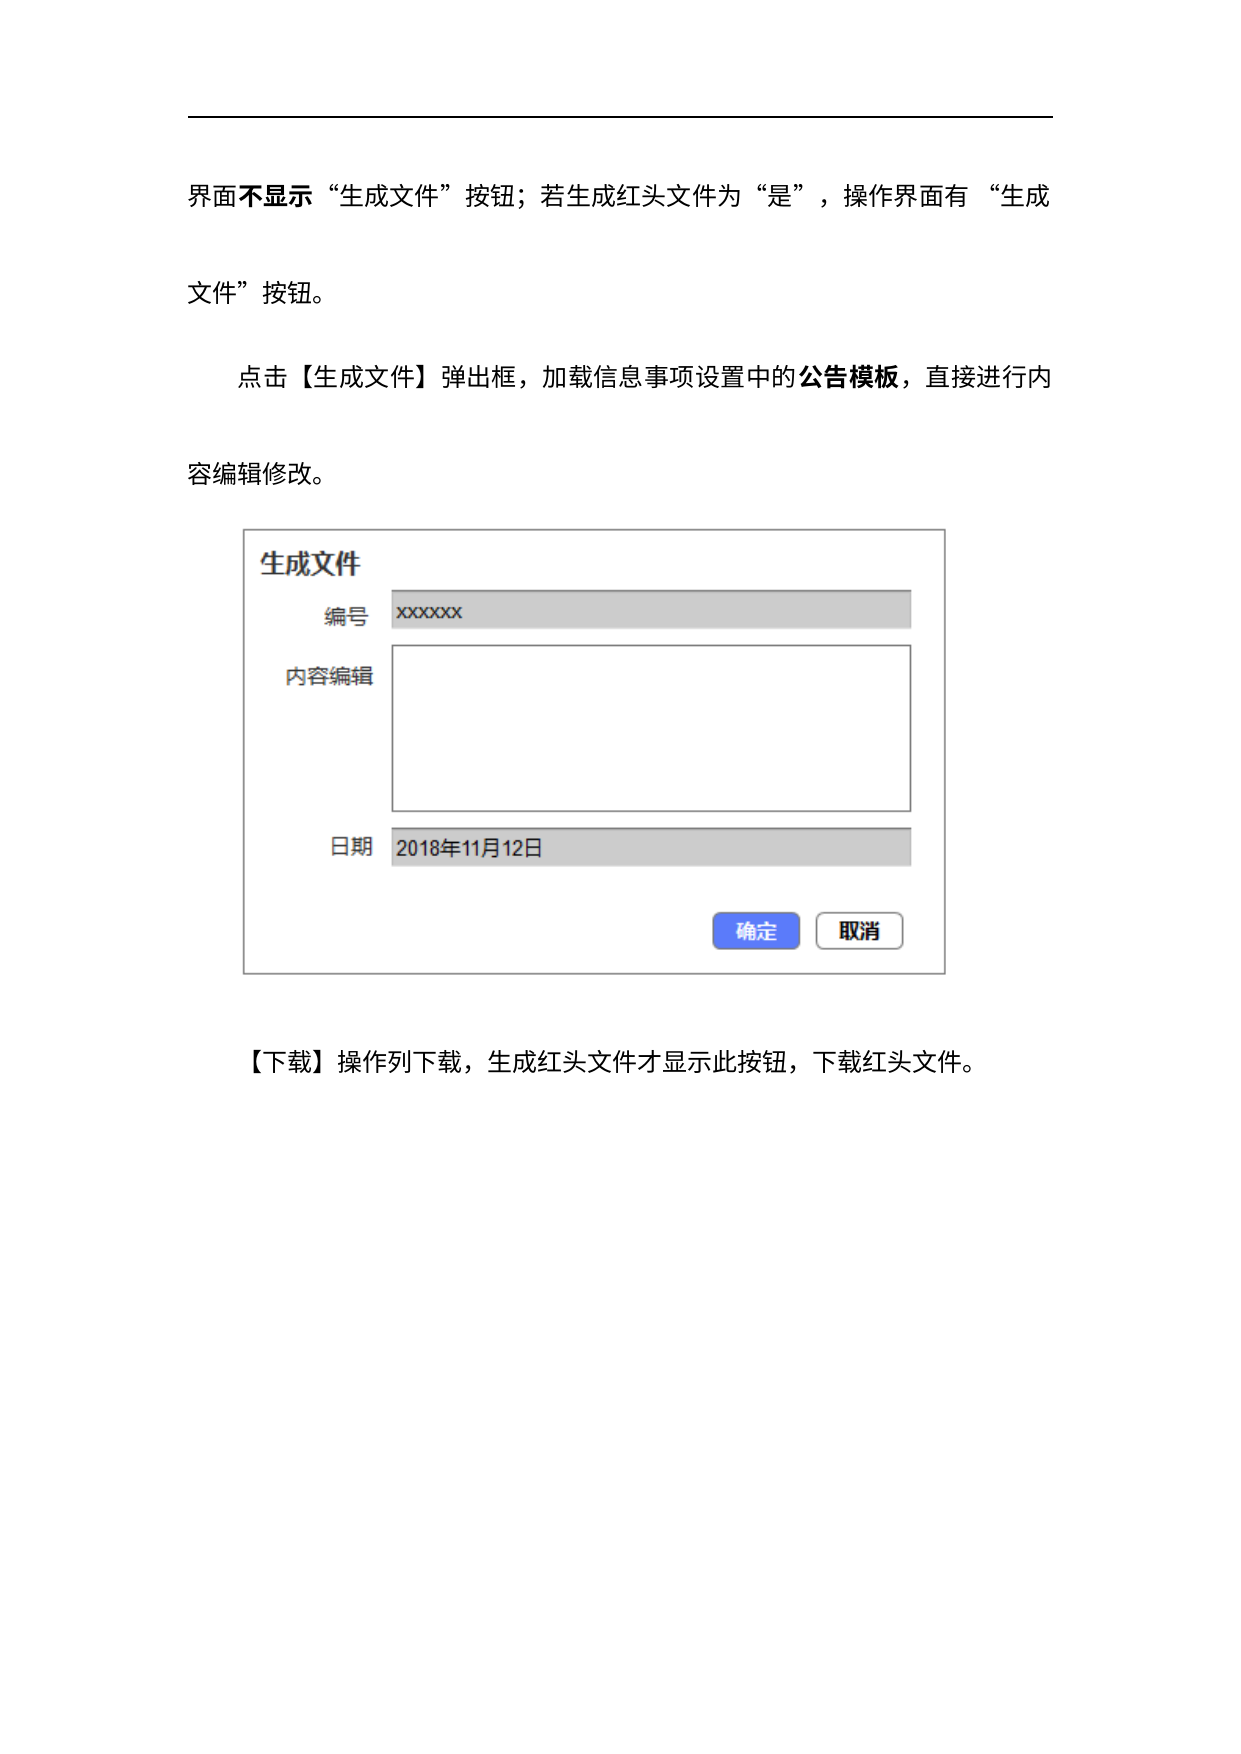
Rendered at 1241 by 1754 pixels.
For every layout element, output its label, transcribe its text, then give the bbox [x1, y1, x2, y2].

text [187, 162, 1053, 324]
text 【下载】操作列下载，生成红头文件才显示此按钮，下载红头文件。 [187, 1028, 1053, 1093]
picture [237, 523, 971, 1003]
text 点击【生成文件】弹出框，加载信息事项设置中的公告模板，直接进行内容编辑修改。 [187, 343, 1053, 505]
